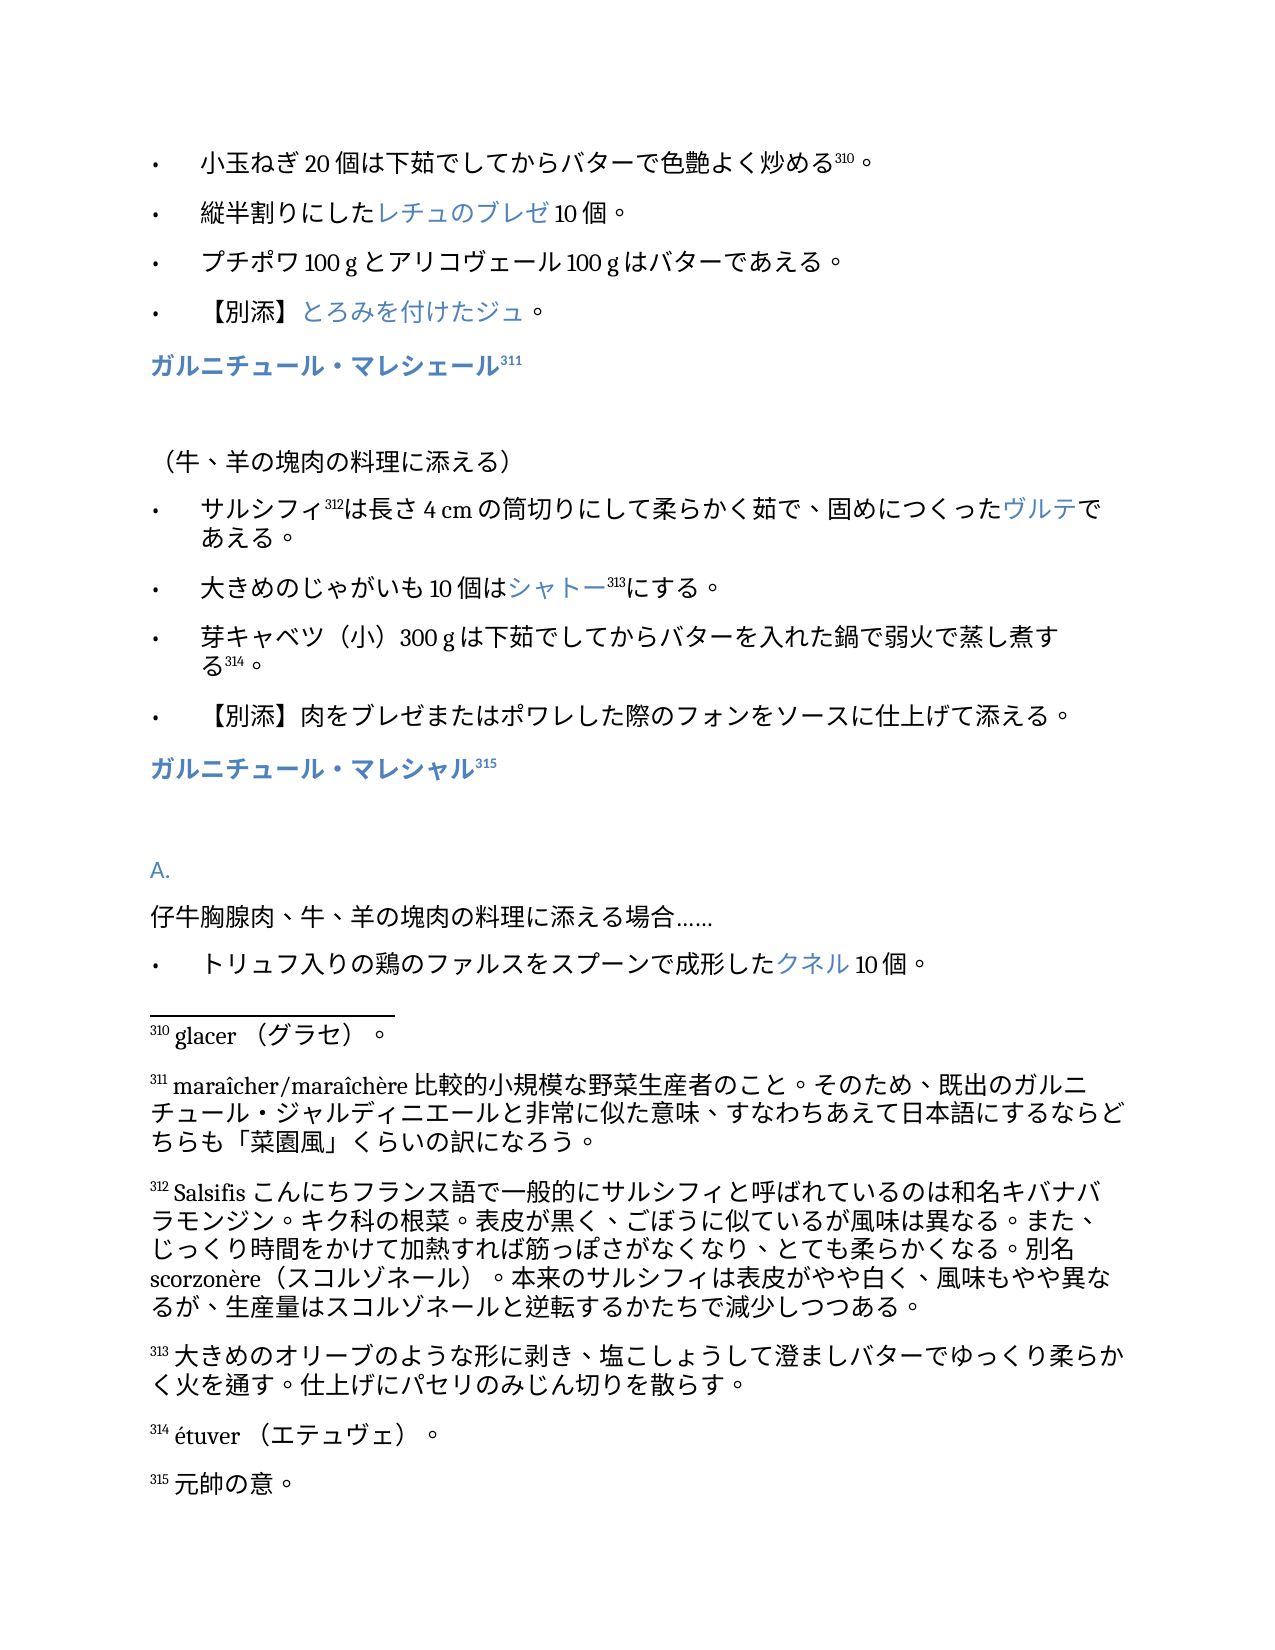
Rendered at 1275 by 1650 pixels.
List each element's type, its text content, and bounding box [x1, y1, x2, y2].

list 大きめのじゃがいも10個はシャトーにする。 [150, 574, 1125, 603]
list 【別添】とろみを付けたジュ。 [150, 299, 1125, 327]
list 【別添】肉をブレゼまたはポワレした際のフォンをソースに仕上げて添える。 [150, 702, 1125, 731]
subtitle ガルニチュール・マレシェール [150, 348, 1125, 382]
list 小玉ねぎ20個は下茹でしてからバターで色艶よく炒める。 [150, 150, 1125, 179]
list 芽キャベツ（小）300 gは下茹でしてからバターを入れた鍋で弱火で蒸し煮する。 [150, 624, 1125, 682]
text （牛、羊の塊肉の料理に添える） [150, 449, 1125, 477]
list プチポワ100 gとアリコヴェール100 gはバターであえる。 [150, 249, 1125, 278]
text 仔牛胸腺肉、牛、羊の塊肉の料理に添える場合…… [150, 904, 1125, 932]
subtitle A. [150, 854, 1125, 885]
list 縦半割りにしたレチュのブレゼ10個。 [150, 199, 1125, 228]
list サルシフィは長さ4 cmの筒切りにして柔らかく茹で、固めにつくったヴルテであえる。 [150, 496, 1125, 554]
subtitle ガルニチュール・マレシャル [150, 752, 1125, 786]
list トリュフ入りの鶏のファルスをスプーンで成形したクネル 10個。 [150, 951, 1125, 980]
